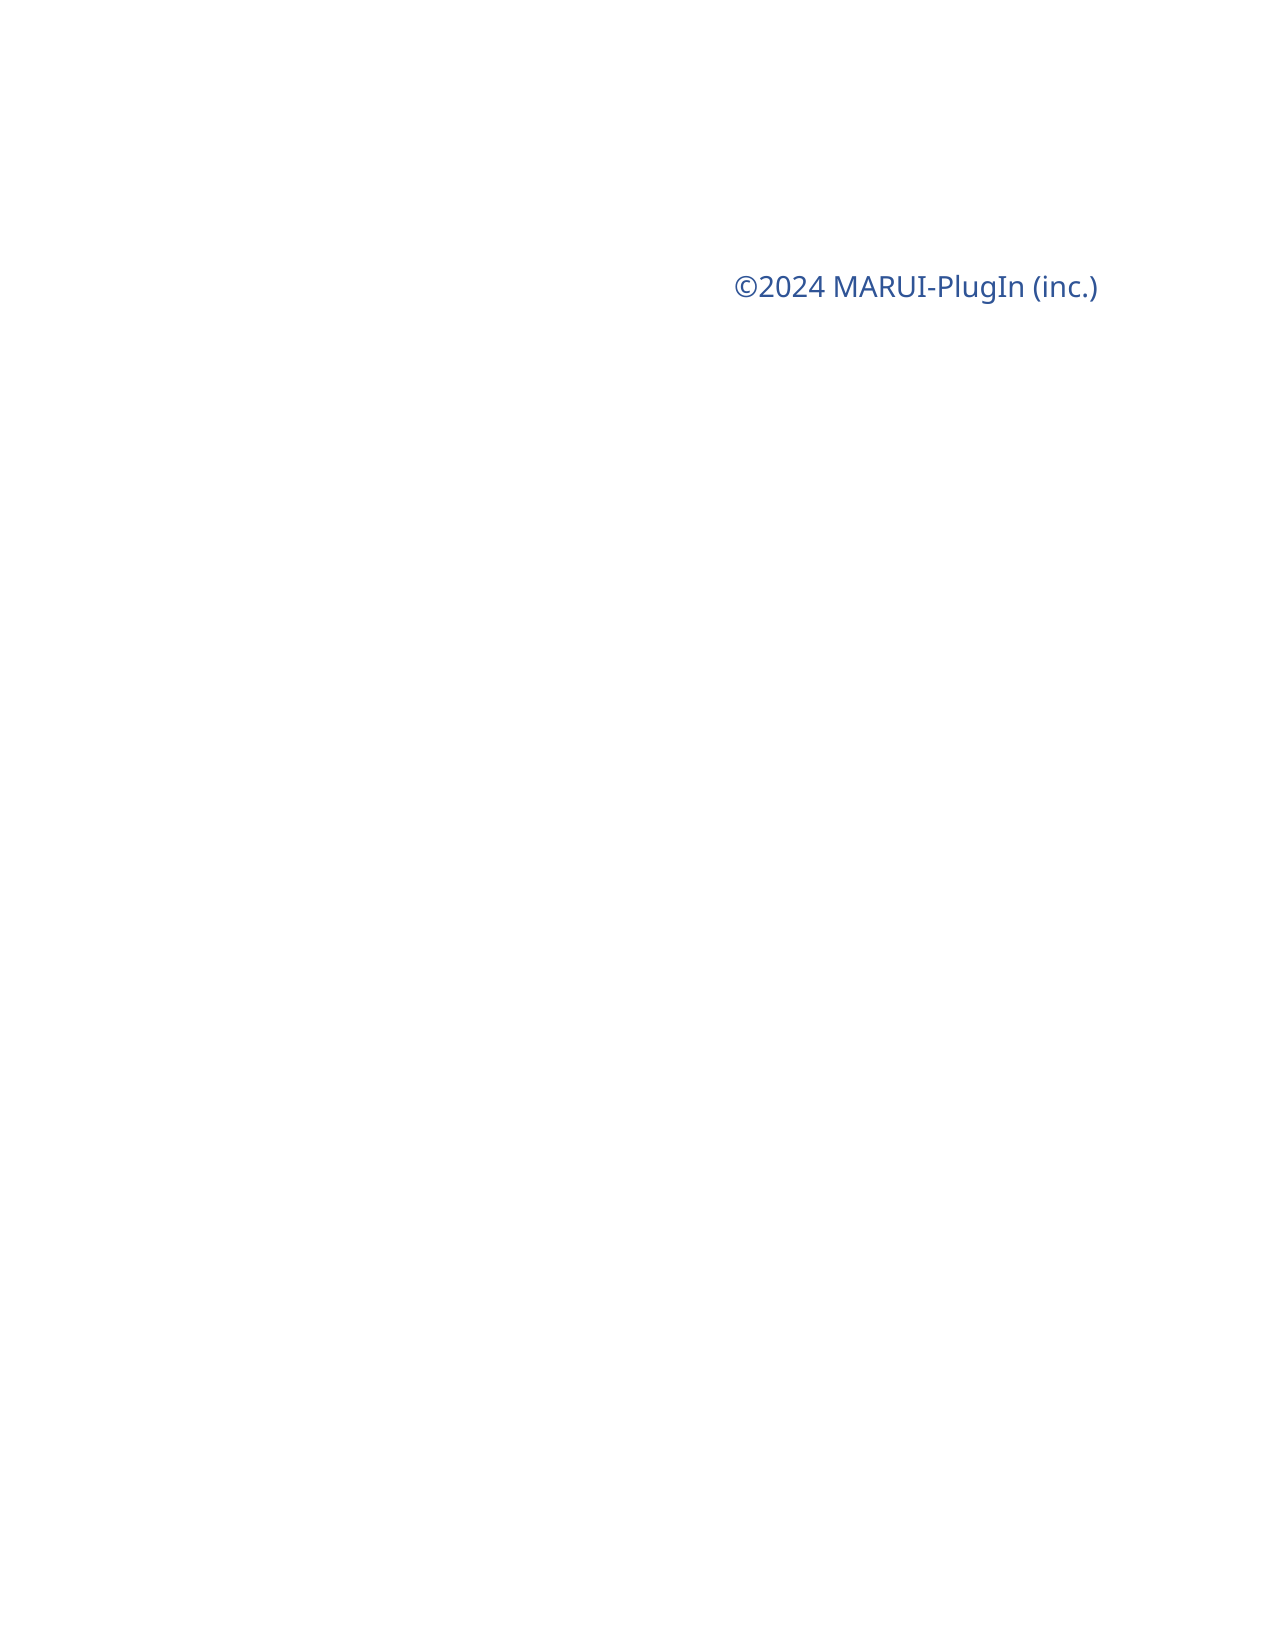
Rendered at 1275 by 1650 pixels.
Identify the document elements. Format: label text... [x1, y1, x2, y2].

text ©2024 MARUI-PlugIn (inc.) [177, 266, 1098, 306]
